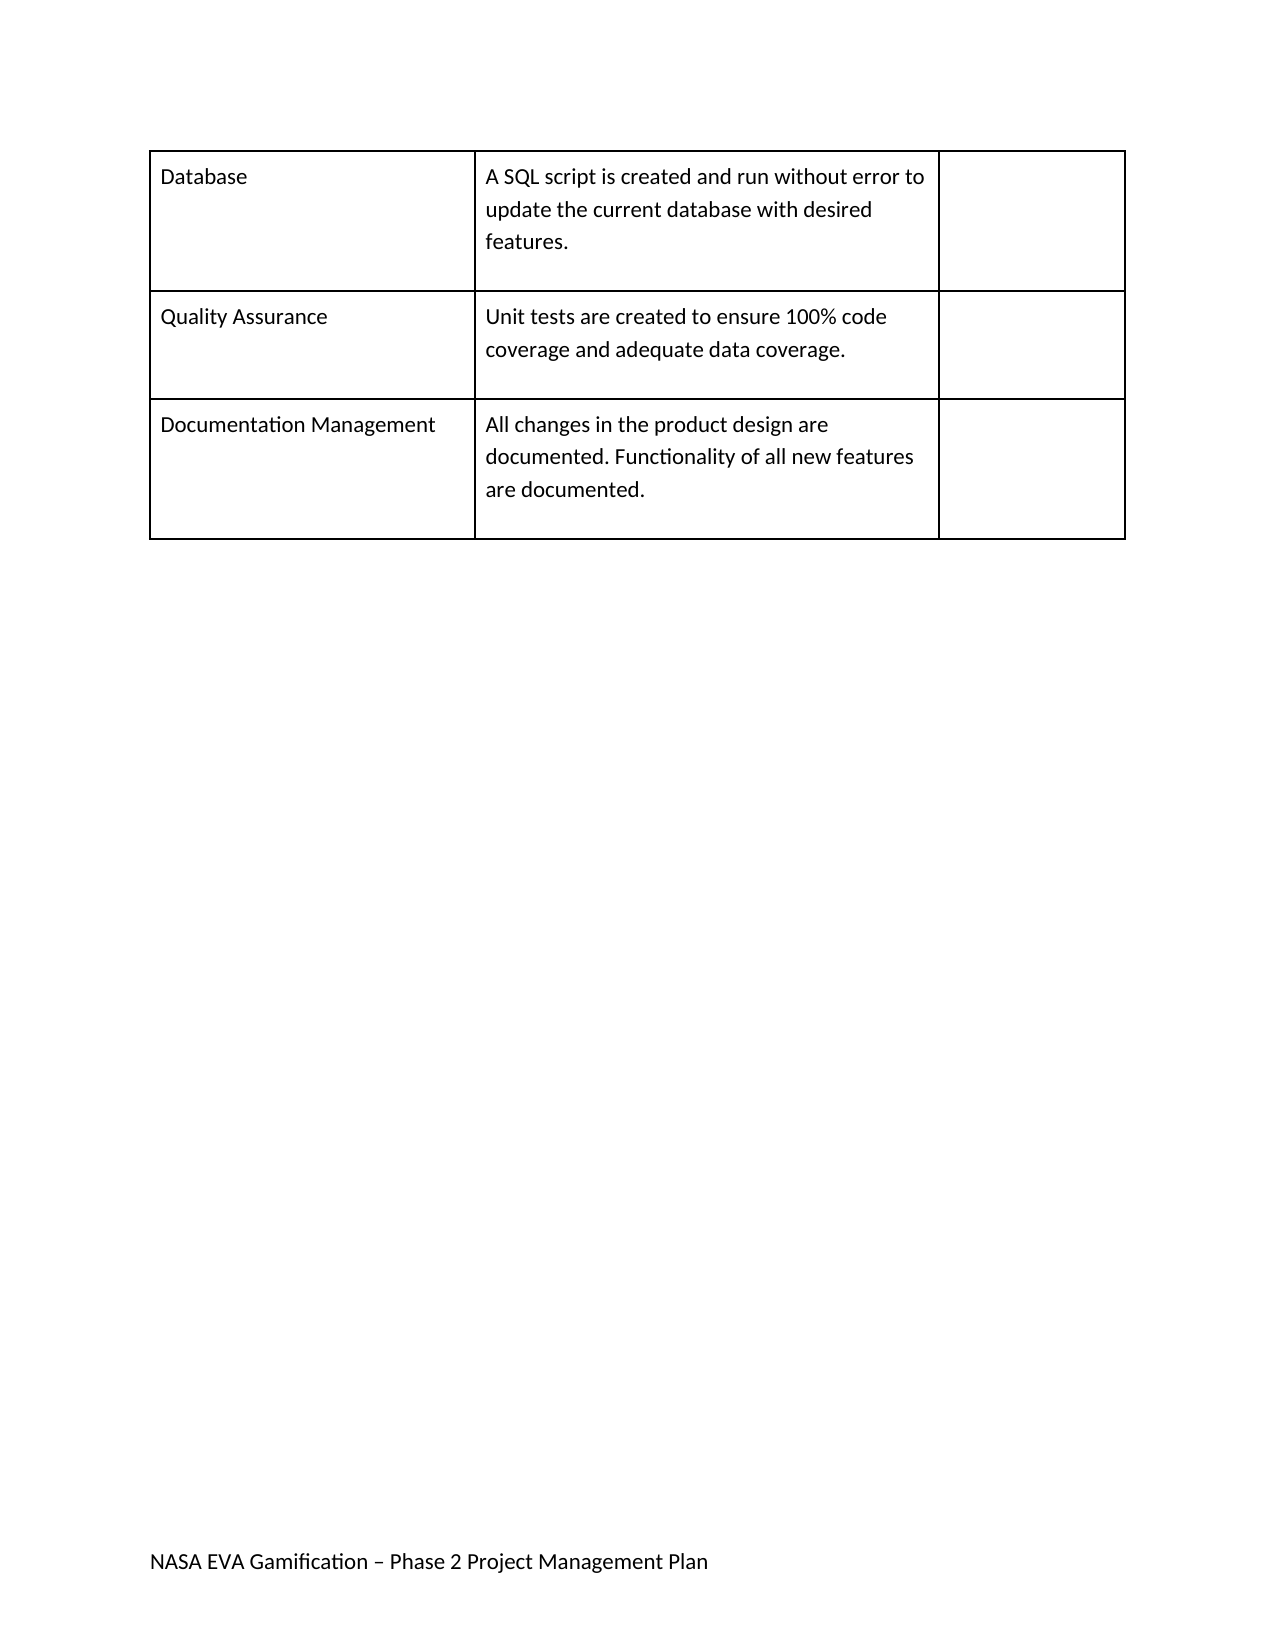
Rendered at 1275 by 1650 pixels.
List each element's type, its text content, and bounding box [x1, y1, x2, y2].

table_cell Database [151, 152, 474, 290]
table_cell Quality Assurance [151, 292, 474, 398]
table_cell All changes in the product design are documented. Functionality of all new features are documented. [476, 400, 938, 538]
table_cell [940, 292, 1124, 398]
table_cell [940, 152, 1124, 290]
table_cell [940, 400, 1124, 538]
table_cell Documentation Management [151, 400, 474, 538]
table_cell A SQL script is created and run without error to update the current database with desired features. [476, 152, 938, 290]
table_cell Unit tests are created to ensure 100% code coverage and adequate data coverage. [476, 292, 938, 398]
